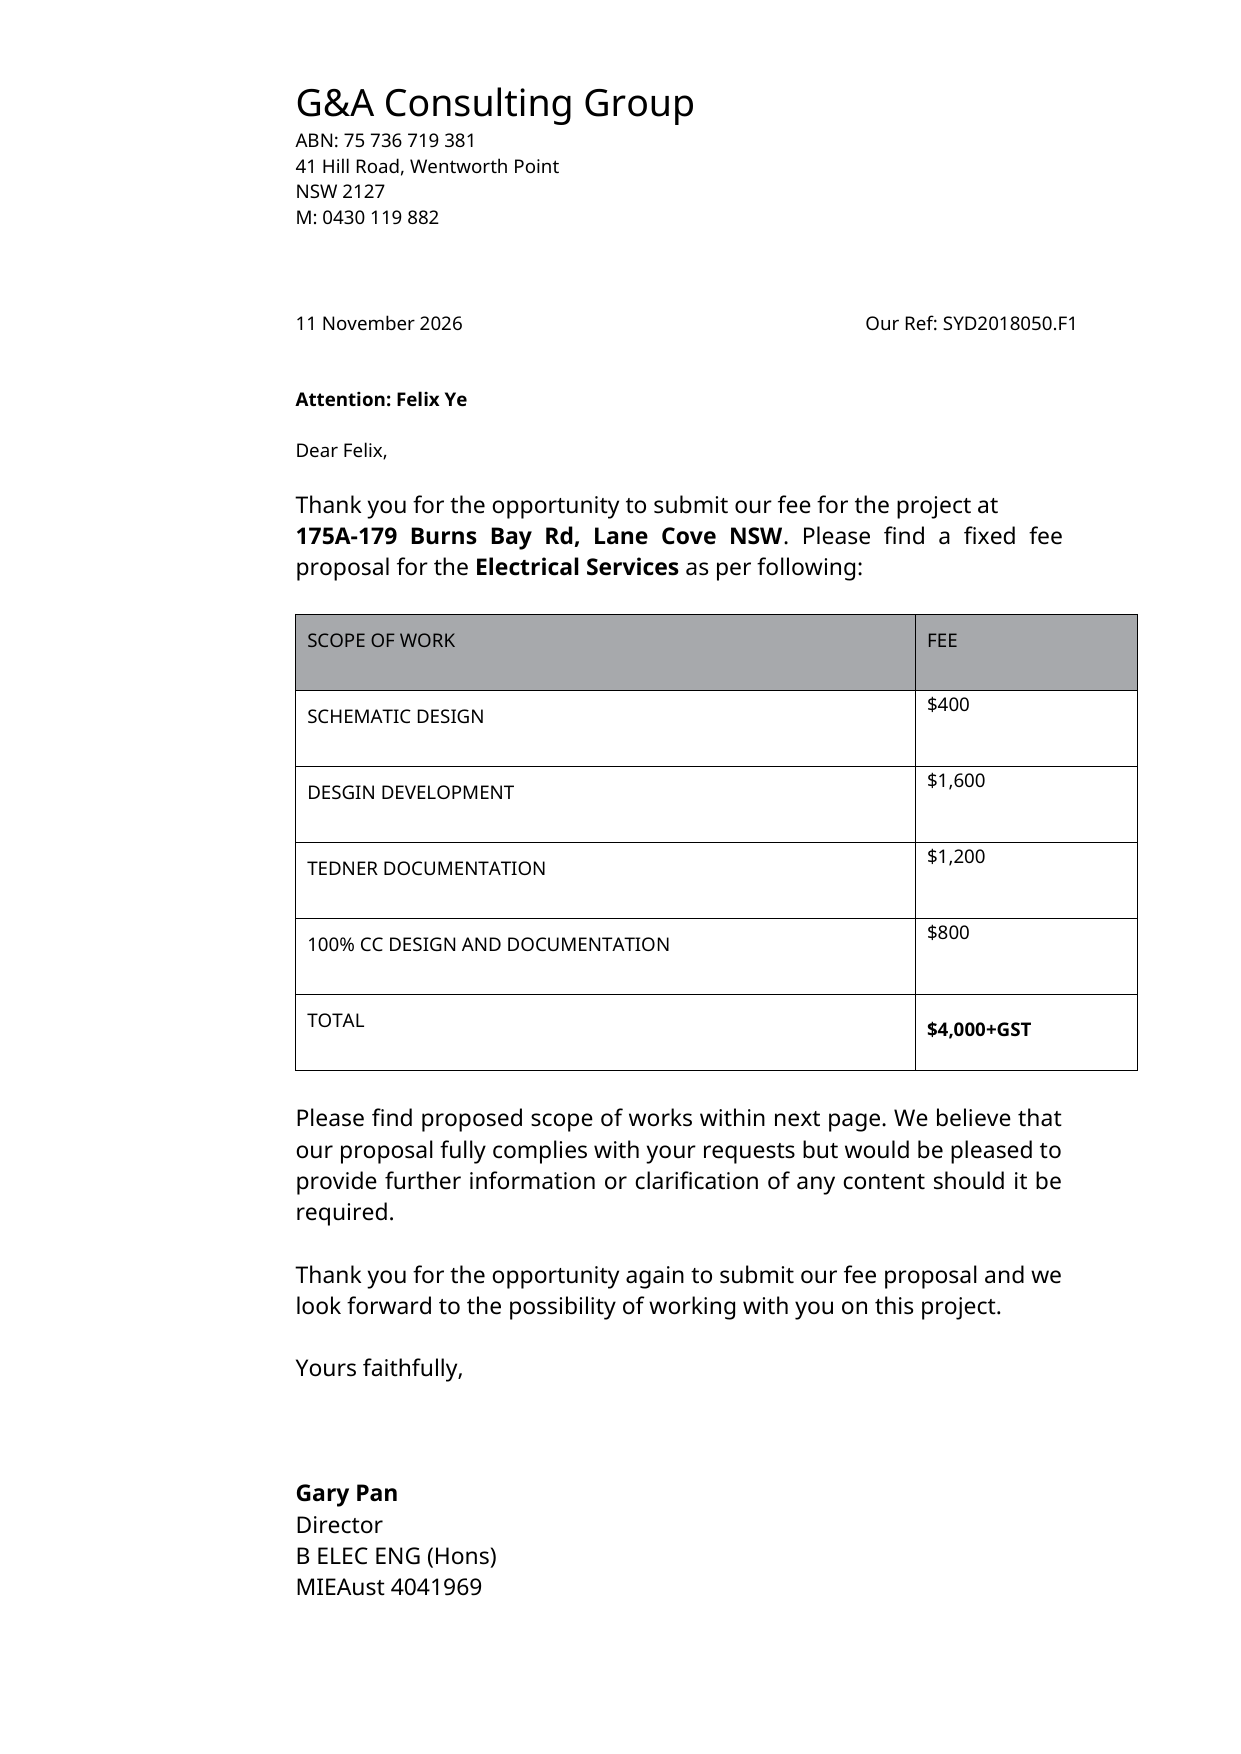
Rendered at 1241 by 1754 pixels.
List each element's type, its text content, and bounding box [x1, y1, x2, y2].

table_cell tedner documentation [296, 843, 915, 918]
table_header Scope of work [296, 615, 915, 690]
table_cell $1,200 [916, 843, 1137, 918]
text Director [295, 1508, 1063, 1540]
text Dear Felix, [295, 438, 1063, 463]
table_cell Desgin development [296, 767, 915, 842]
text Thank you for the opportunity again to submit our fee proposal and we look forward to the possibility of working with you on this project. [295, 1258, 1063, 1321]
table_cell 100% cc design and documentation [296, 919, 915, 994]
text Yours faithfully, [295, 1352, 1063, 1383]
text 175A-179 Burns Bay Rd, Lane Cove NSW. Please find a fixed fee proposal for the Electrical Services as per following: [295, 520, 1063, 582]
text B ELEC ENG (Hons) [295, 1540, 1063, 1571]
table_cell Schematic design [296, 691, 915, 766]
text Thank you for the opportunity to submit our fee for the project at [295, 489, 1063, 520]
table_header Fee [916, 615, 1137, 690]
table_cell Total [296, 995, 915, 1070]
table_cell $1,600 [916, 767, 1137, 842]
text 19 September 2018 Our Ref: SYD2018050.F1 [295, 310, 1063, 336]
text Please find proposed scope of works within next page. We believe that our proposal fully complies with your requests but would be pleased to provide further information or clarification of any content should it be required. [295, 1102, 1063, 1227]
table_cell $400 [916, 691, 1137, 766]
table_cell $800 [916, 919, 1137, 994]
text Attention: Felix Ye [295, 387, 1063, 412]
text MIEAust 4041969 [295, 1571, 1063, 1602]
text Gary Pan [295, 1477, 1063, 1508]
table_cell $4,000+GST [916, 995, 1137, 1070]
